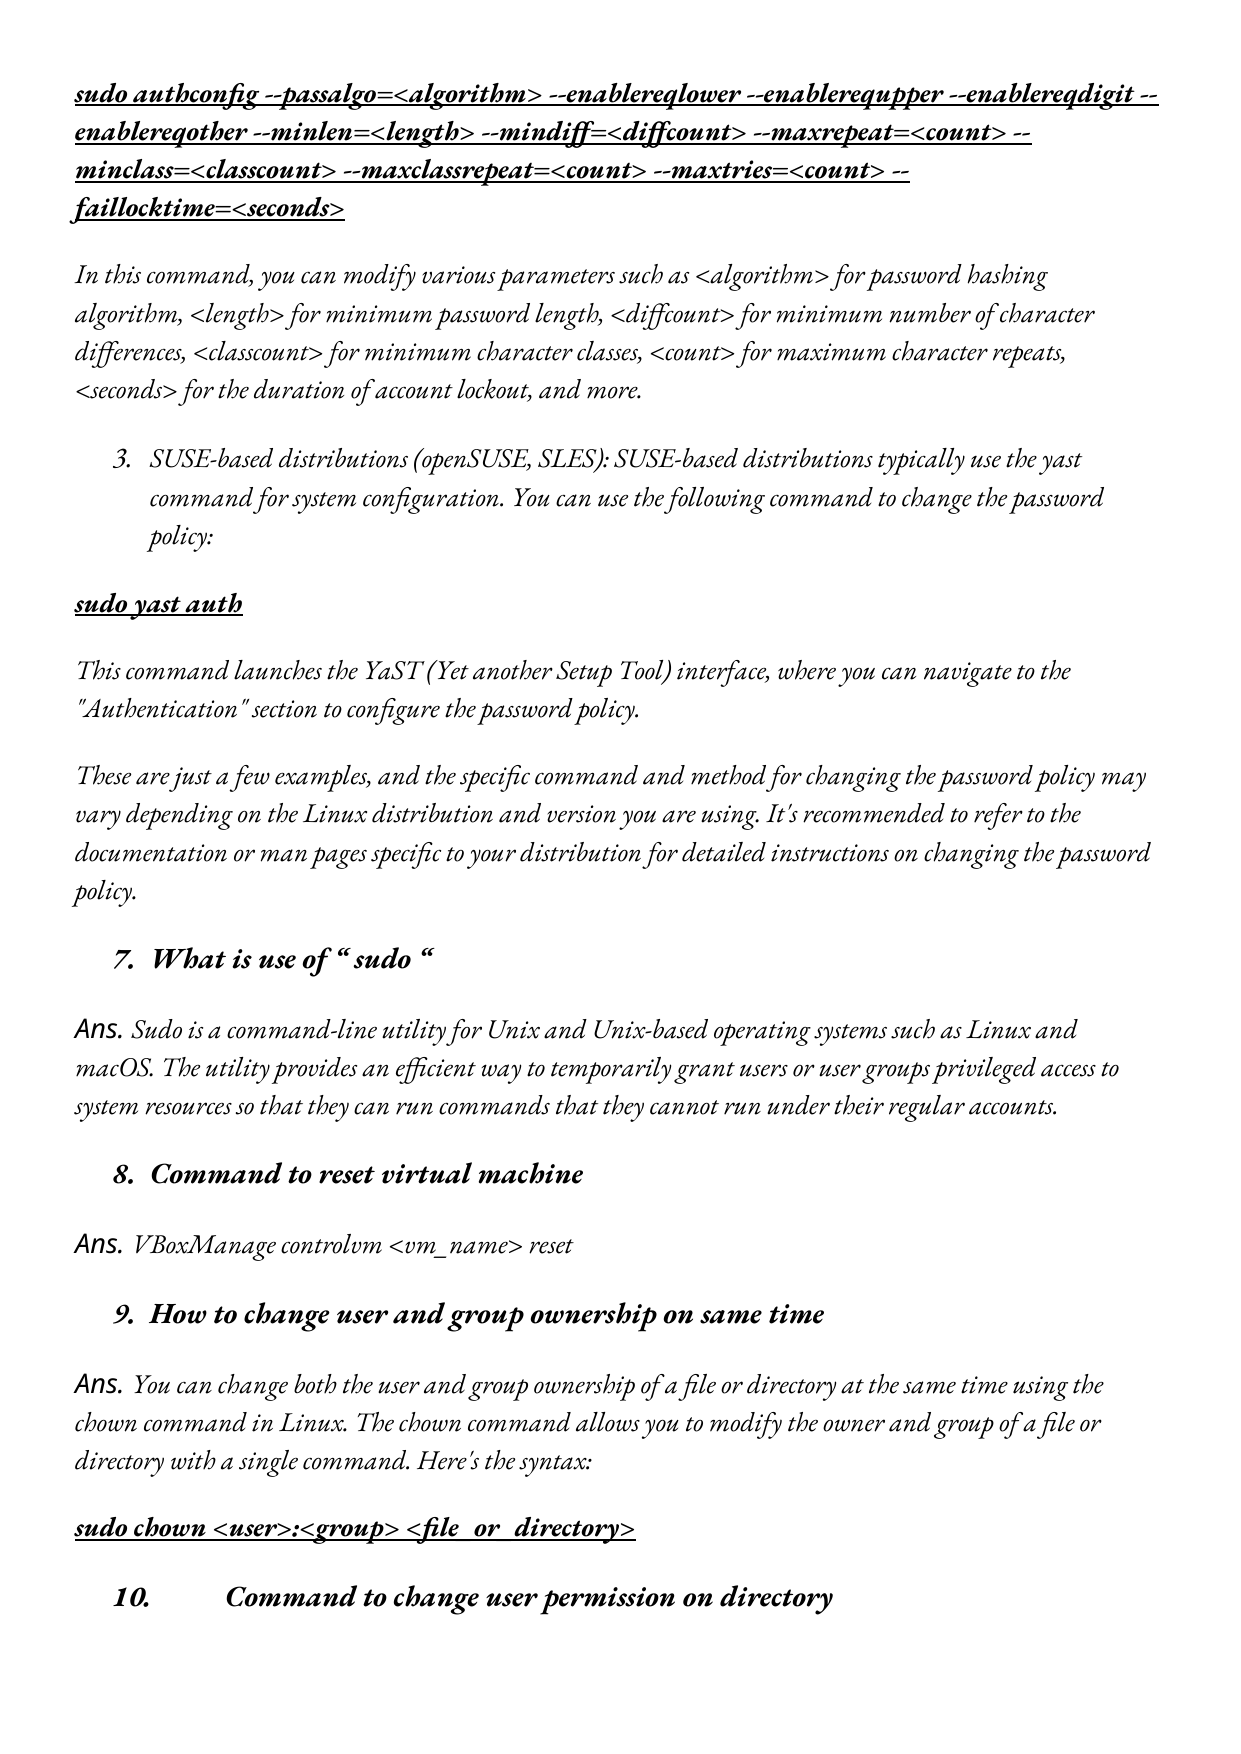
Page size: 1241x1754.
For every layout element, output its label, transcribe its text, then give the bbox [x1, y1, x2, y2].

list SUSE-based distributions (openSUSE, SLES): SUSE-based distributions typically use the yast command for system configuration. You can use the following command to change the password policy: [112, 438, 1165, 553]
text sudo chown <user>:<group> <file_or_directory> [75, 1509, 1165, 1545]
text These are just a few examples, and the specific command and method for changing the password policy may vary depending on the Linux distribution and version you are using. It's recommended to refer to the documentation or man pages specific to your distribution for detailed instructions on changing the password policy. [75, 757, 1165, 907]
text sudo yast auth [75, 585, 1165, 620]
text This command launches the YaST (Yet another Setup Tool) interface, where you can navigate to the "Authentication" section to configure the password policy. [75, 652, 1165, 725]
text Ans. You can change both the user and group ownership of a file or directory at the same time using the chown command in Linux. The chown command allows you to modify the owner and group of a file or directory with a single command. Here's the syntax: [75, 1364, 1165, 1477]
list What is use of “ sudo “ [112, 939, 1165, 977]
text In this command, you can modify various parameters such as <algorithm> for password hashing algorithm, <length> for minimum password length, <diffcount> for minimum number of character differences, <classcount> for minimum character classes, <count> for maximum character repeats, <seconds> for the duration of account lockout, and more. [75, 257, 1165, 406]
list Command to reset virtual machine [112, 1154, 1165, 1193]
text Ans. Sudo is a command-line utility for Unix and Unix-based operating systems such as Linux and macOS. The utility provides an efficient way to temporarily grant users or user groups privileged access to system resources so that they can run commands that they cannot run under their regular accounts. [75, 1009, 1165, 1123]
list Command to change user permission on directory [112, 1577, 1165, 1615]
text Ans. VBoxManage controlvm <vm_name> reset [75, 1225, 1165, 1262]
text sudo authconfig --passalgo=<algorithm> --enablereqlower --enablerequpper --enablereqdigit --enablereqother --minlen=<length> --mindiff=<diffcount> --maxrepeat=<count> --minclass=<classcount> --maxclassrepeat=<count> --maxtries=<count> --faillocktime=<seconds> [75, 75, 1165, 225]
list How to change user and group ownership on same time [112, 1294, 1165, 1332]
